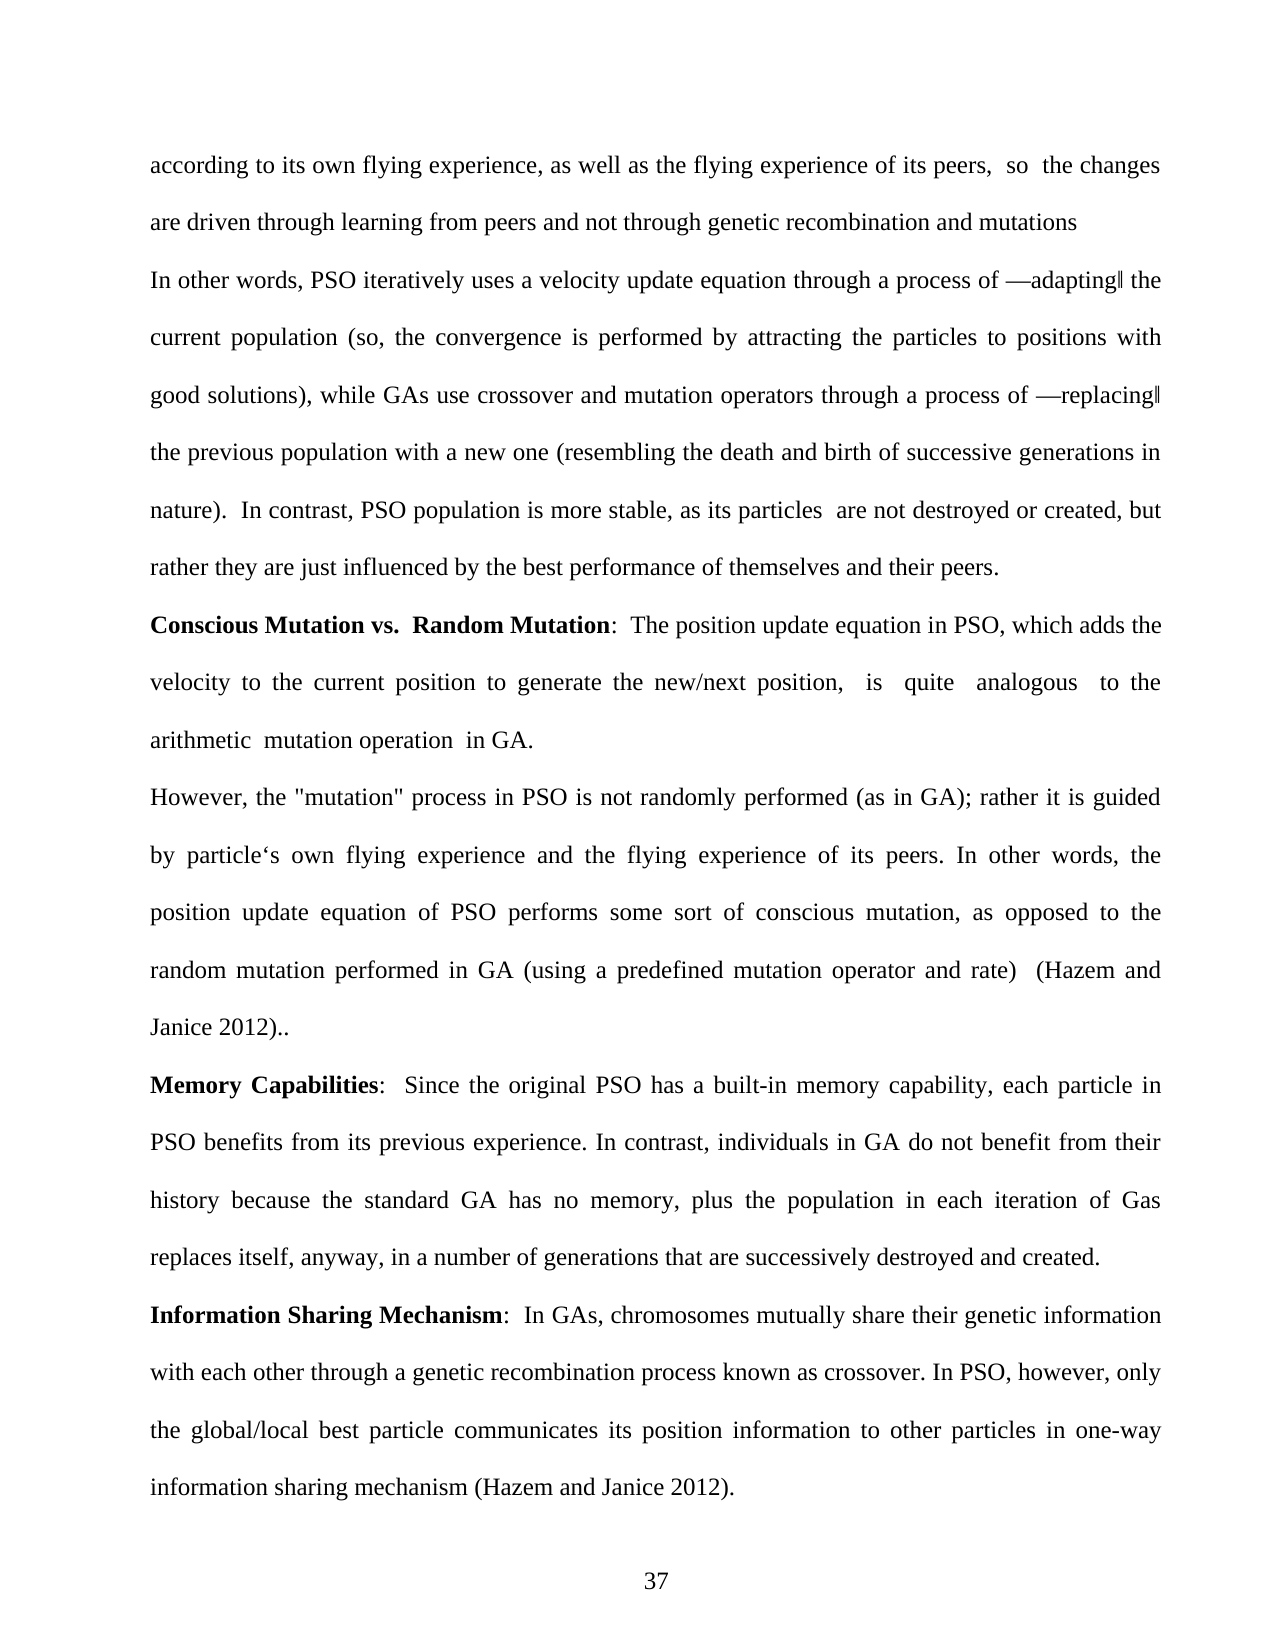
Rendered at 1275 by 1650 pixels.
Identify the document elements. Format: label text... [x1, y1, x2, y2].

text Memory Capabilities: Since the original PSO has a built-in memory capability, each particle in PSO benefits from its previous experience. In contrast, individuals in GA do not benefit from their history because the standard GA has no memory, plus the population in each iteration of Gas replaces itself, anyway, in a number of generations that are successively destroyed and created. [150, 1070, 1162, 1271]
text In other words, PSO iteratively uses a velocity update equation through a process of ―adapting‖ the current population (so, the convergence is performed by attracting the particles to positions with good solutions), while GAs use crossover and mutation operators through a process of ―replacing‖ the previous population with a new one (resembling the death and birth of successive generations in nature). In contrast, PSO population is more stable, as its particles are not destroyed or created, but rather they are just influenced by the best performance of themselves and their peers. [150, 265, 1162, 581]
text Information Sharing Mechanism: In GAs, chromosomes mutually share their genetic information with each other through a genetic recombination process known as crossover. In PSO, however, only the global/local best particle communicates its position information to other particles in one-way information sharing mechanism (Hazem and Janice 2012). [150, 1300, 1162, 1501]
text However, the "mutation" process in PSO is not randomly performed (as in GA); rather it is guided by particle‘s own flying experience and the flying experience of its peers. In other words, the position update equation of PSO performs some sort of conscious mutation, as opposed to the random mutation performed in GA (using a predefined mutation operator and rate) ‎ (Hazem and Janice 2012).. [150, 782, 1162, 1041]
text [150, 150, 1162, 236]
text Conscious Mutation vs. Random Mutation: The position update equation in PSO, which adds the velocity to the current position to generate the new/next position, is quite analogous to the arithmetic mutation operation in GA. [150, 610, 1162, 754]
